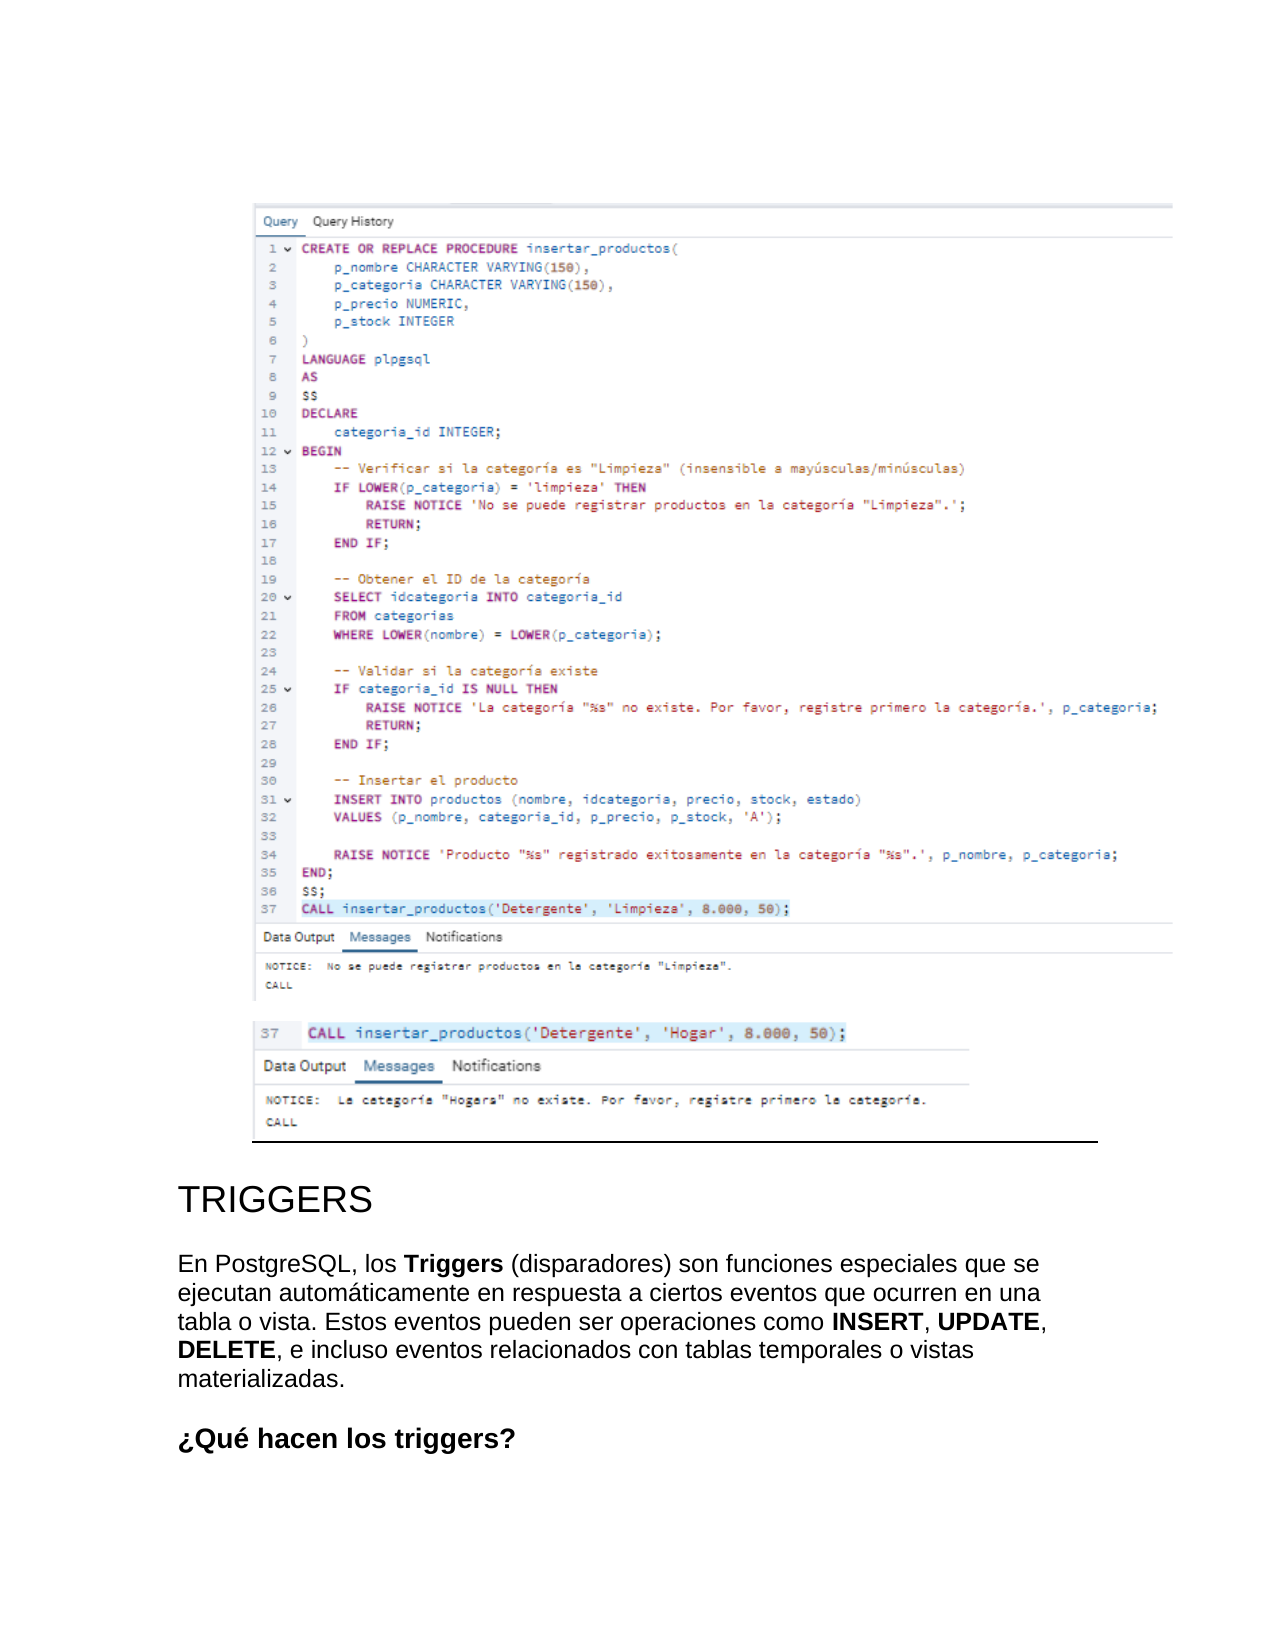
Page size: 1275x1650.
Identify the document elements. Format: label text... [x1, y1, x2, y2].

text TRIGGERS [177, 1177, 1098, 1220]
text En PostgreSQL, los Triggers (disparadores) son funciones especiales que se ejecutan automáticamente en respuesta a ciertos eventos que ocurren en una tabla o vista. Estos eventos pueden ser operaciones como INSERT, UPDATE, DELETE, e incluso eventos relacionados con tablas temporales o vistas materializadas. [177, 1249, 1098, 1393]
picture [252, 1021, 970, 1139]
picture [252, 203, 1173, 1001]
text ¿Qué hacen los triggers? [177, 1422, 1098, 1454]
